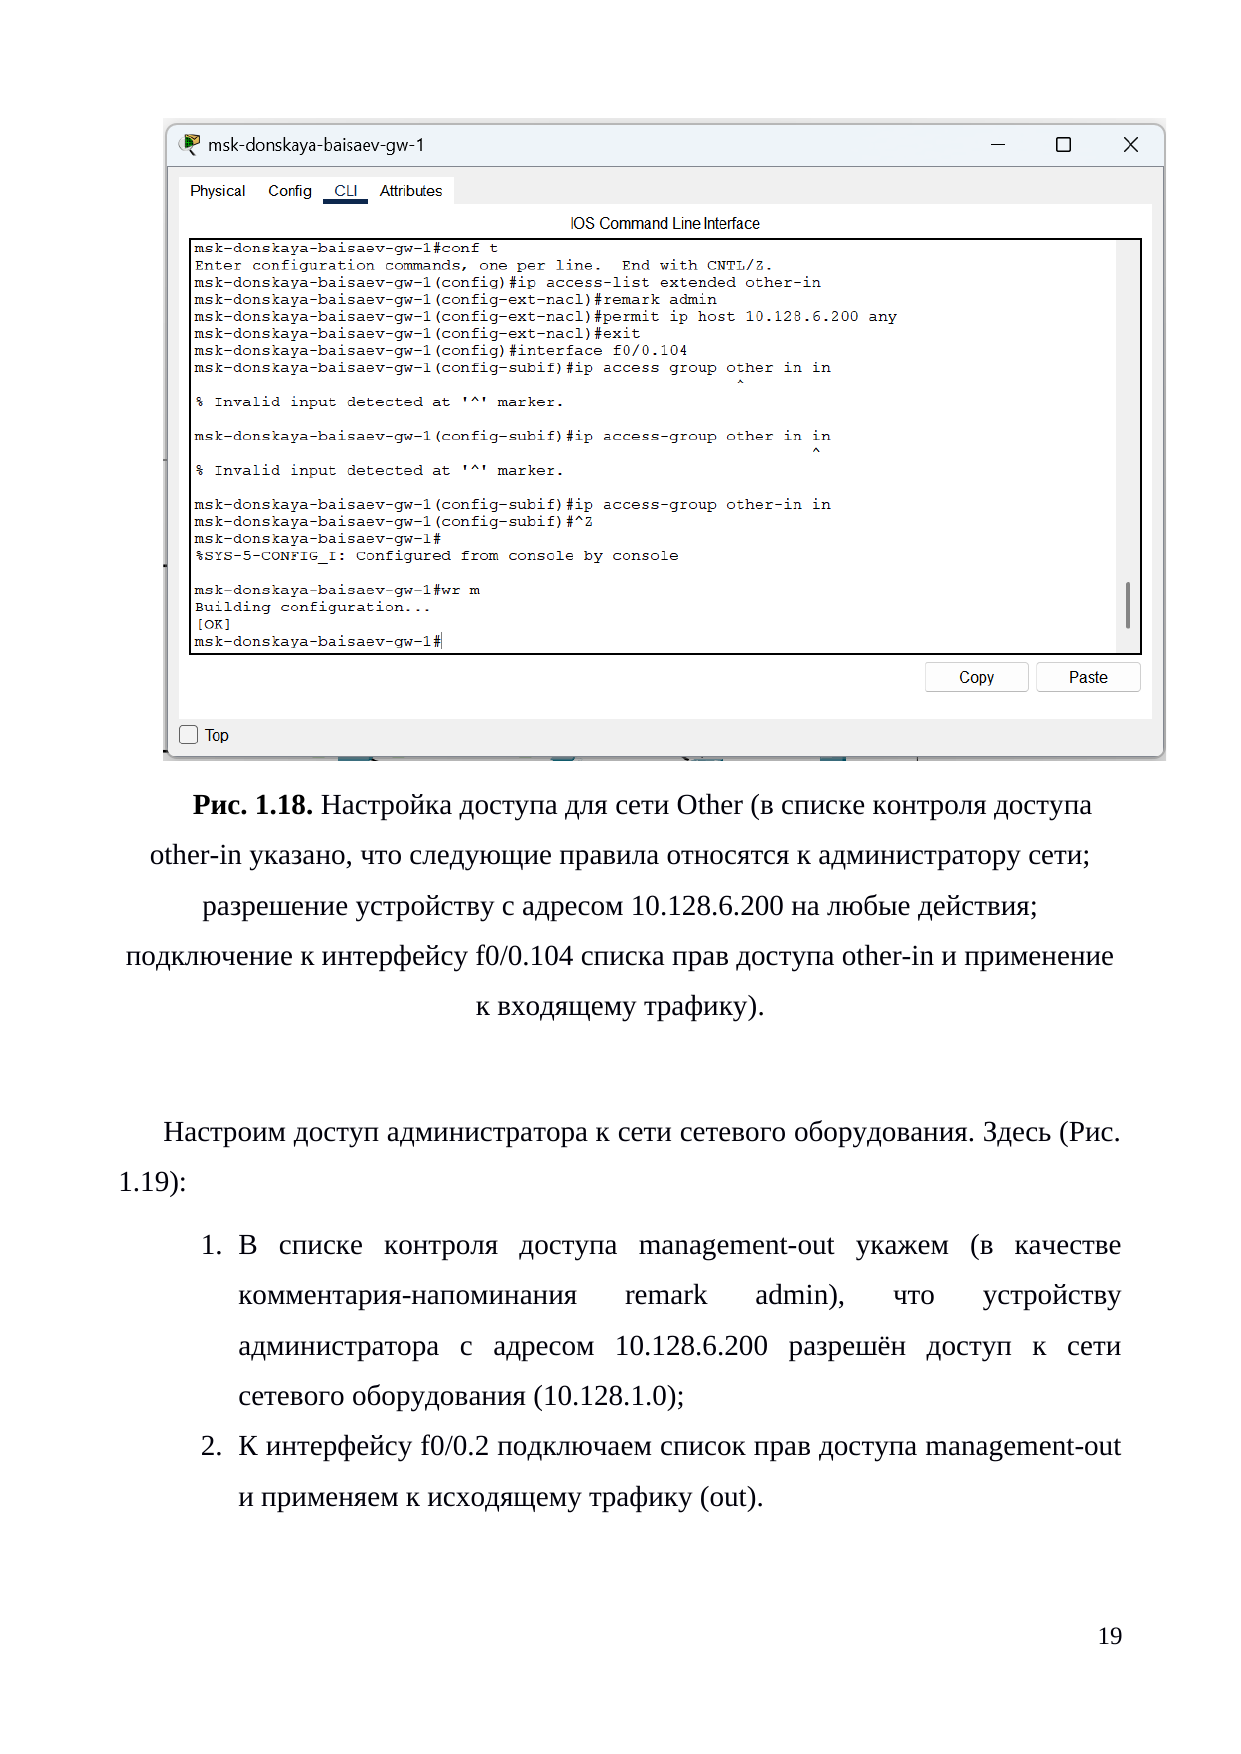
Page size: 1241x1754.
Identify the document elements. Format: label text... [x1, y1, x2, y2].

list В списке контроля доступа management-out укажем (в качестве комментария-напоминания remark admin), что устройству администратора с адресом 10.128.6.200 разрешён доступ к сети сетевого оборудования (10.128.1.0); [201, 1227, 1122, 1412]
picture [163, 118, 1167, 761]
text Рис. 1.18. Настройка доступа для сети Other (в списке контроля доступа other-in указано, что следующие правила относятся к администратору сети; разрешение устройству с адресом 10.128.6.200 на любые действия; подключение к интерфейсу f0/0.104 списка прав доступа other-in и применение к входящему трафику). [118, 787, 1122, 1022]
text Настроим доступ администратора к сети сетевого оборудования. Здесь (Рис. 1.19): [118, 1114, 1122, 1198]
list К интерфейсу f0/0.2 подключаем список прав доступа management-out и применяем к исходящему трафику (out). [201, 1428, 1122, 1512]
